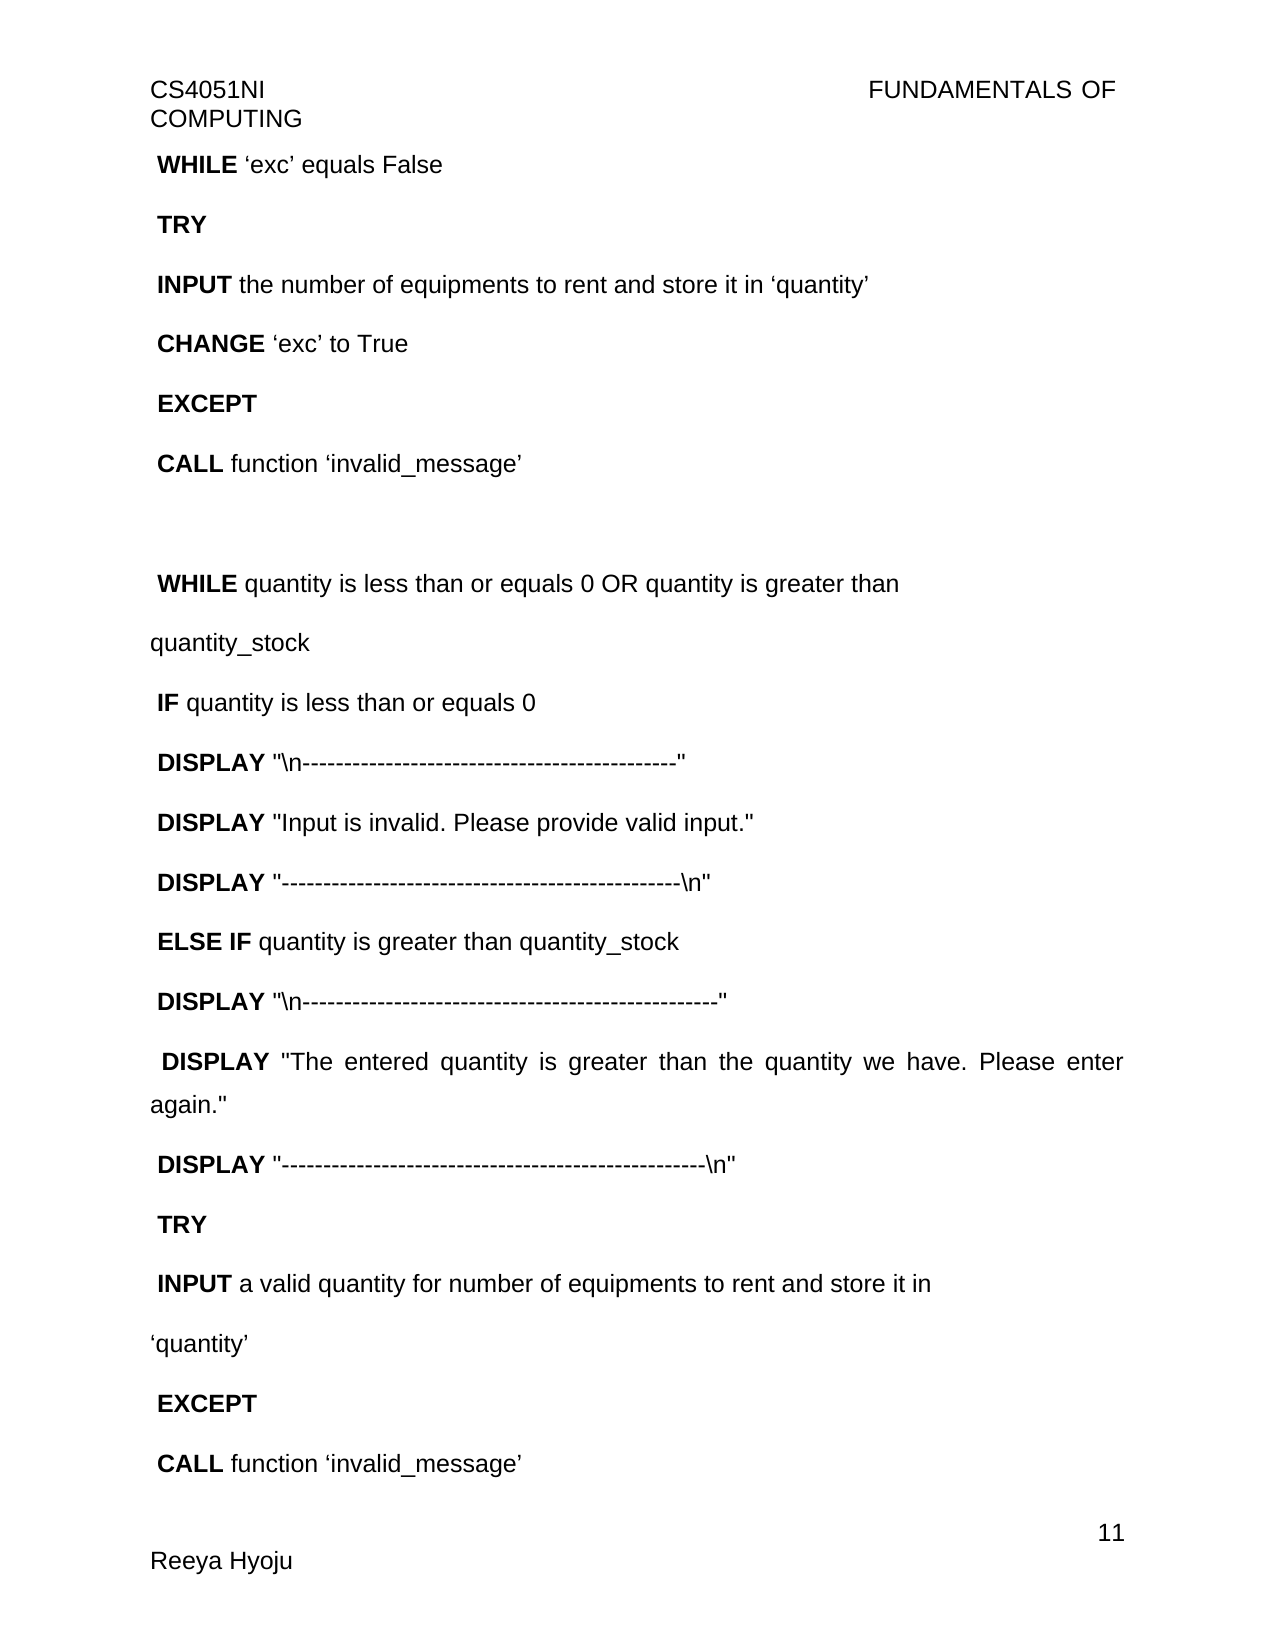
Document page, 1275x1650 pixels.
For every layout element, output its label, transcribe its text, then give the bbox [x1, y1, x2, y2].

text quantity_stock [150, 628, 1125, 657]
text CALL function ‘invalid_message’ [150, 1449, 1125, 1477]
text DISPLAY "---------------------------------------------------\n" [150, 1150, 1125, 1178]
text TRY [150, 1209, 1125, 1238]
text DISPLAY "The entered quantity is greater than the quantity we have. Please enter again." [150, 1047, 1125, 1119]
text DISPLAY "Input is invalid. Please provide valid input." [150, 808, 1125, 836]
text CHANGE ‘exc’ to True [150, 329, 1125, 358]
text DISPLAY "\n---------------------------------------------" [150, 748, 1125, 777]
text EXCEPT [150, 1389, 1125, 1418]
text CALL function ‘invalid_message’ [150, 449, 1125, 478]
text WHILE ‘exc’ equals False [150, 150, 1125, 179]
text EXCEPT [150, 389, 1125, 418]
text TRY [150, 210, 1125, 238]
text INPUT the number of equipments to rent and store it in ‘quantity’ [150, 269, 1125, 298]
text ‘quantity’ [150, 1329, 1125, 1358]
text ELSE IF quantity is greater than quantity_stock [150, 927, 1125, 956]
text DISPLAY "\n--------------------------------------------------" [150, 987, 1125, 1016]
text INPUT a valid quantity for number of equipments to rent and store it in [150, 1269, 1125, 1298]
text DISPLAY "------------------------------------------------\n" [150, 867, 1125, 896]
text IF quantity is less than or equals 0 [150, 688, 1125, 717]
text WHILE quantity is less than or equals 0 OR quantity is greater than [150, 568, 1125, 597]
